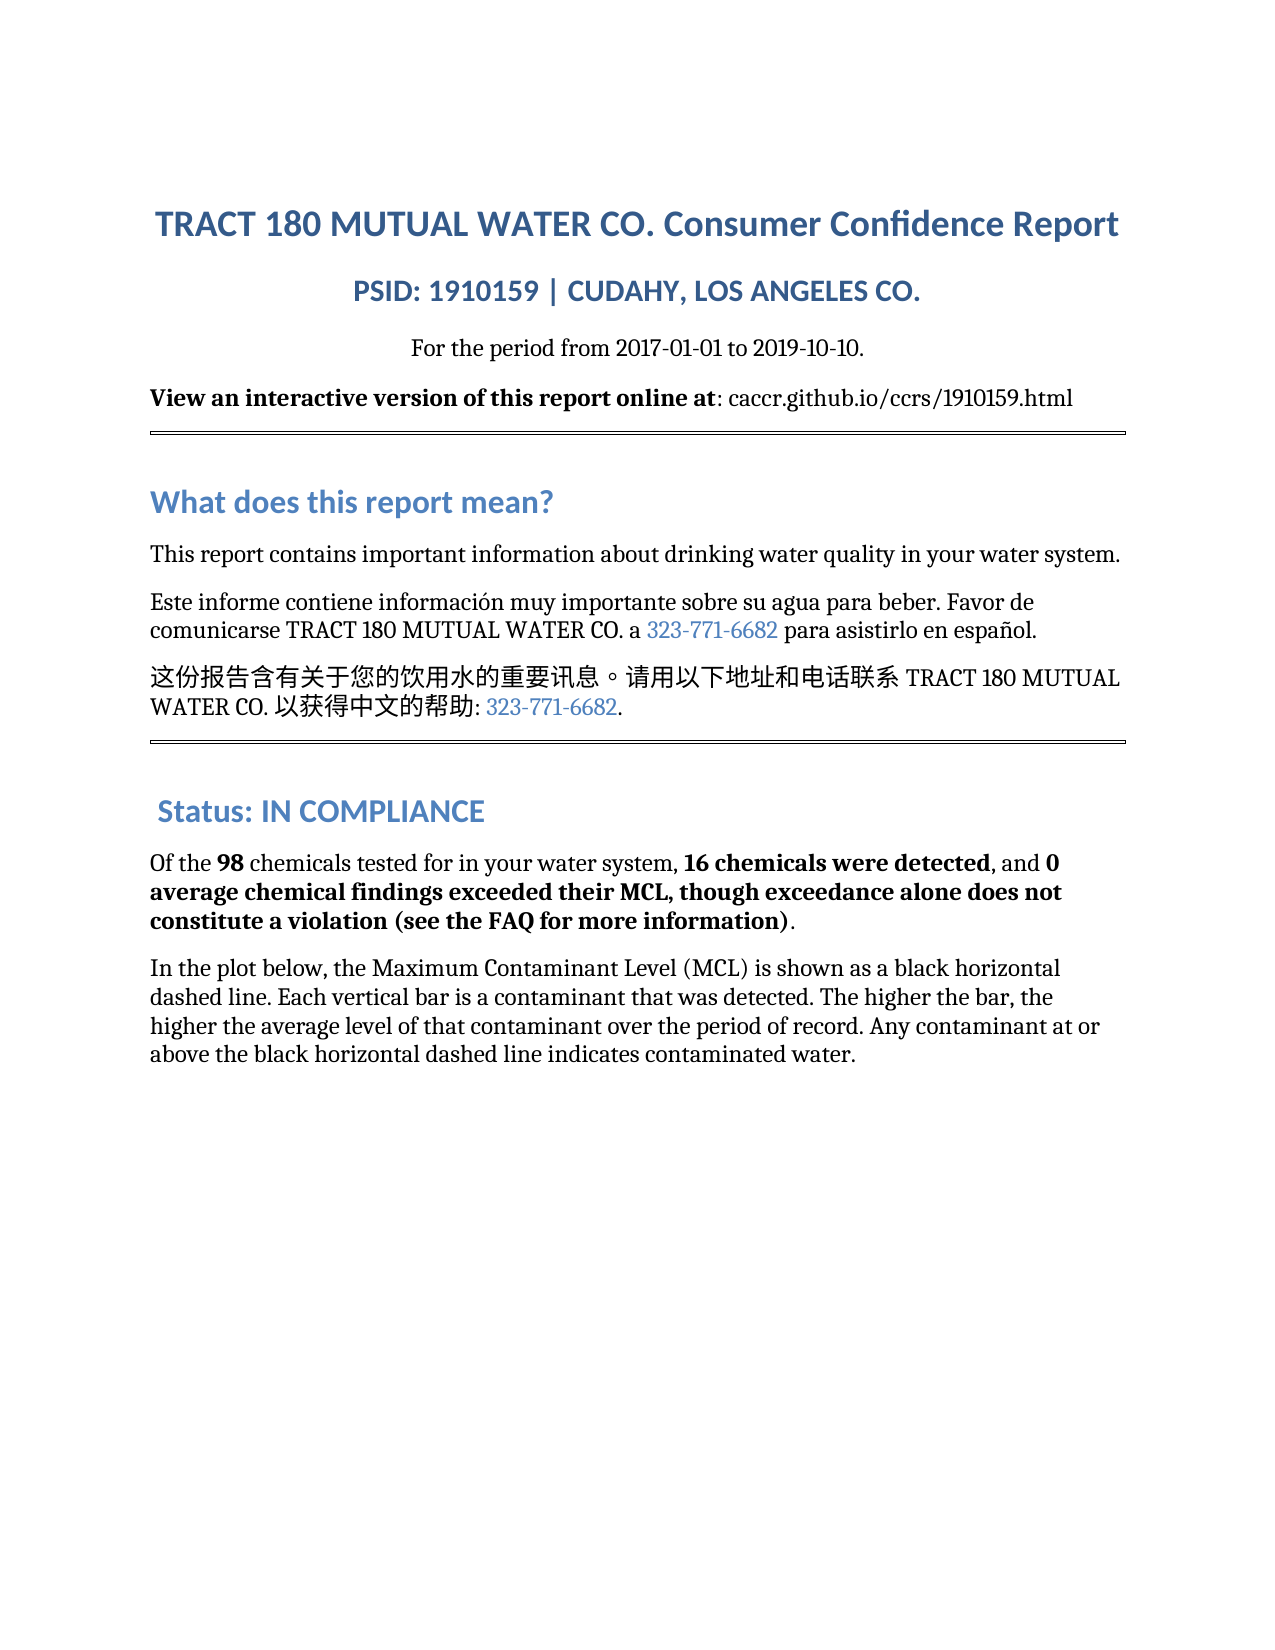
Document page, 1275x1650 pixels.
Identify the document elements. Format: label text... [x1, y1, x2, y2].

text View an interactive version of this report online at: caccr.github.io/ccrs/1910159.html [150, 383, 1125, 412]
subtitle Status: IN COMPLIANCE [150, 790, 1125, 830]
text Este informe contiene información muy importante sobre su agua para beber. Favor de comunicarse TRACT 180 MUTUAL WATER CO. a 323-771-6682 para asistirlo en español. [150, 588, 1125, 645]
text This report contains important information about drinking water quality in your water system. [150, 540, 1125, 569]
text For the period from 2017-01-01 to 2019-10-10. [150, 334, 1125, 363]
text In the plot below, the Maximum Contaminant Level (MCL) is shown as a black horizontal dashed line. Each vertical bar is a contaminant that was detected. The higher the bar, the higher the average level of that contaminant over the period of record. Any contaminant at or above the black horizontal dashed line indicates contaminated water. [150, 954, 1125, 1069]
text Of the 98 chemicals tested for in your water system, 16 chemicals were detected, and 0 average chemical findings exceeded their MCL, though exceedance alone does not constitute a violation (see the FAQ for more information). [150, 849, 1125, 935]
title TRACT 180 MUTUAL WATER CO. Consumer Confidence Report [150, 200, 1125, 246]
subtitle PSID: 1910159 | CUDAHY, LOS ANGELES CO. [150, 271, 1125, 309]
subtitle What does this report mean? [150, 481, 1125, 521]
text 这份报告含有关于您的饮用水的重要讯息。请用以下地址和电话联系 TRACT 180 MUTUAL WATER CO. 以获得中文的帮助: 323-771-6682. [150, 664, 1125, 721]
